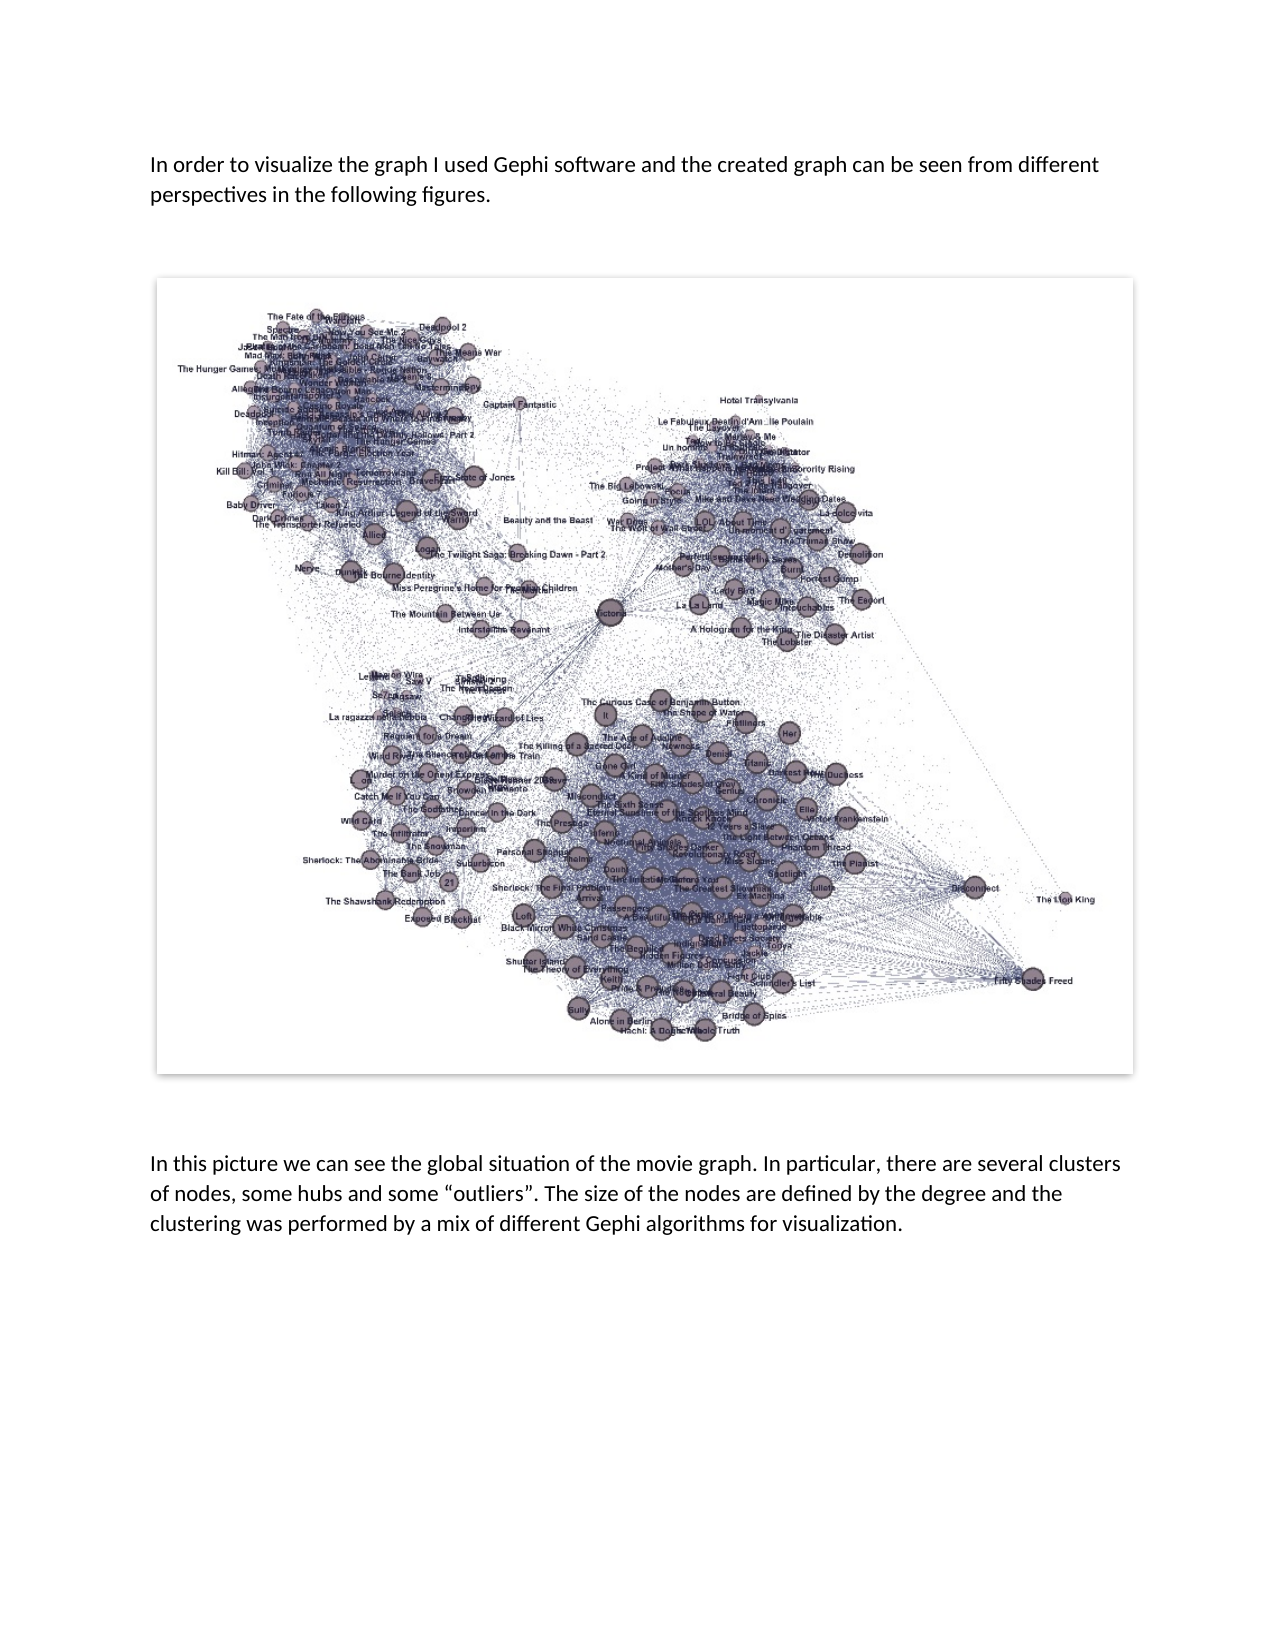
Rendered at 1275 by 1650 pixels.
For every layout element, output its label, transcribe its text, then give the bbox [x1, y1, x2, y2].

text In order to visualize the graph I used Gephi software and the created graph can be seen from different perspectives in the following figures. [150, 150, 1125, 208]
picture [172, 293, 1118, 1059]
text In this picture we can see the global situation of the movie graph. In particular, there are several clusters of nodes, some hubs and some “outliers”. The size of the nodes are defined by the degree and the clustering was performed by a mix of different Gephi algorithms for visualization. [150, 1149, 1125, 1238]
